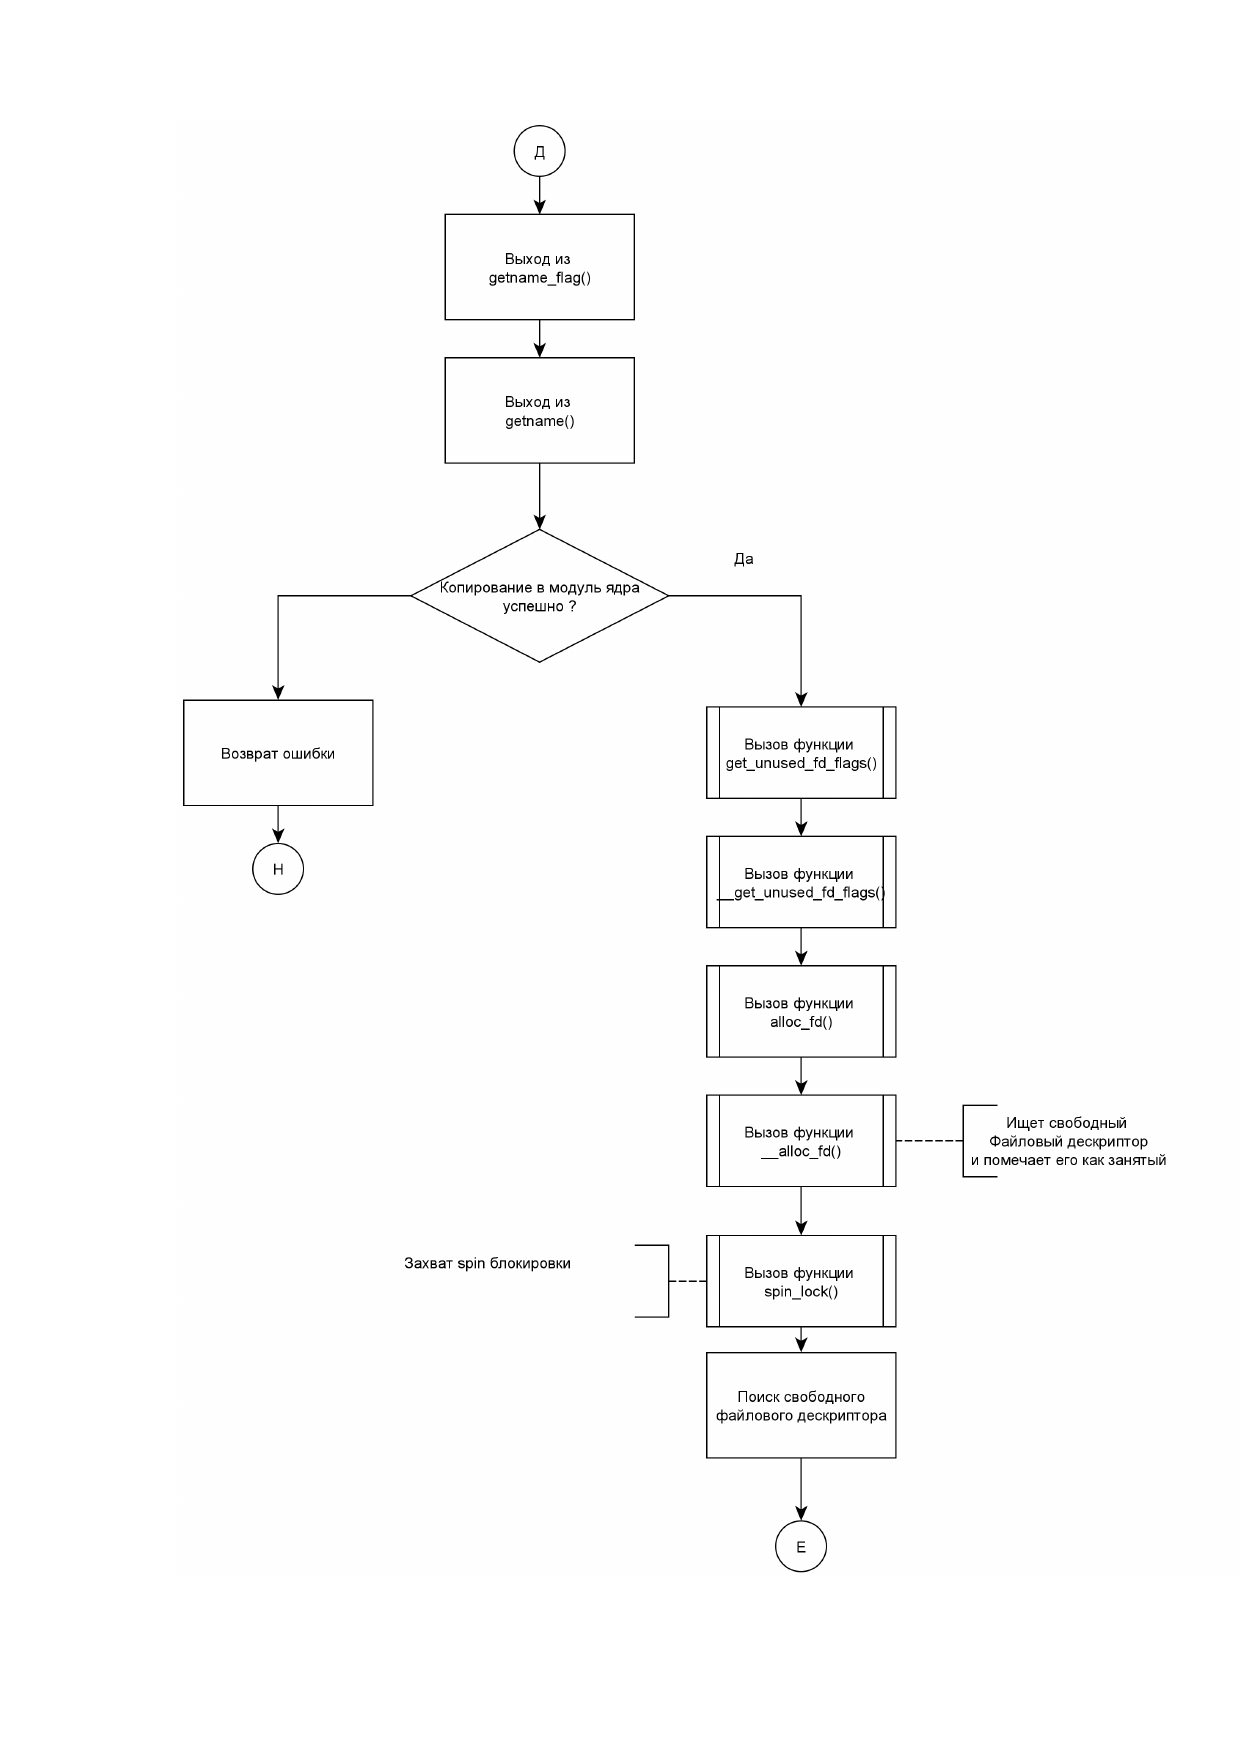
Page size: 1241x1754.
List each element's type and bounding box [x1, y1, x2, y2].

picture [177, 118, 1241, 1578]
